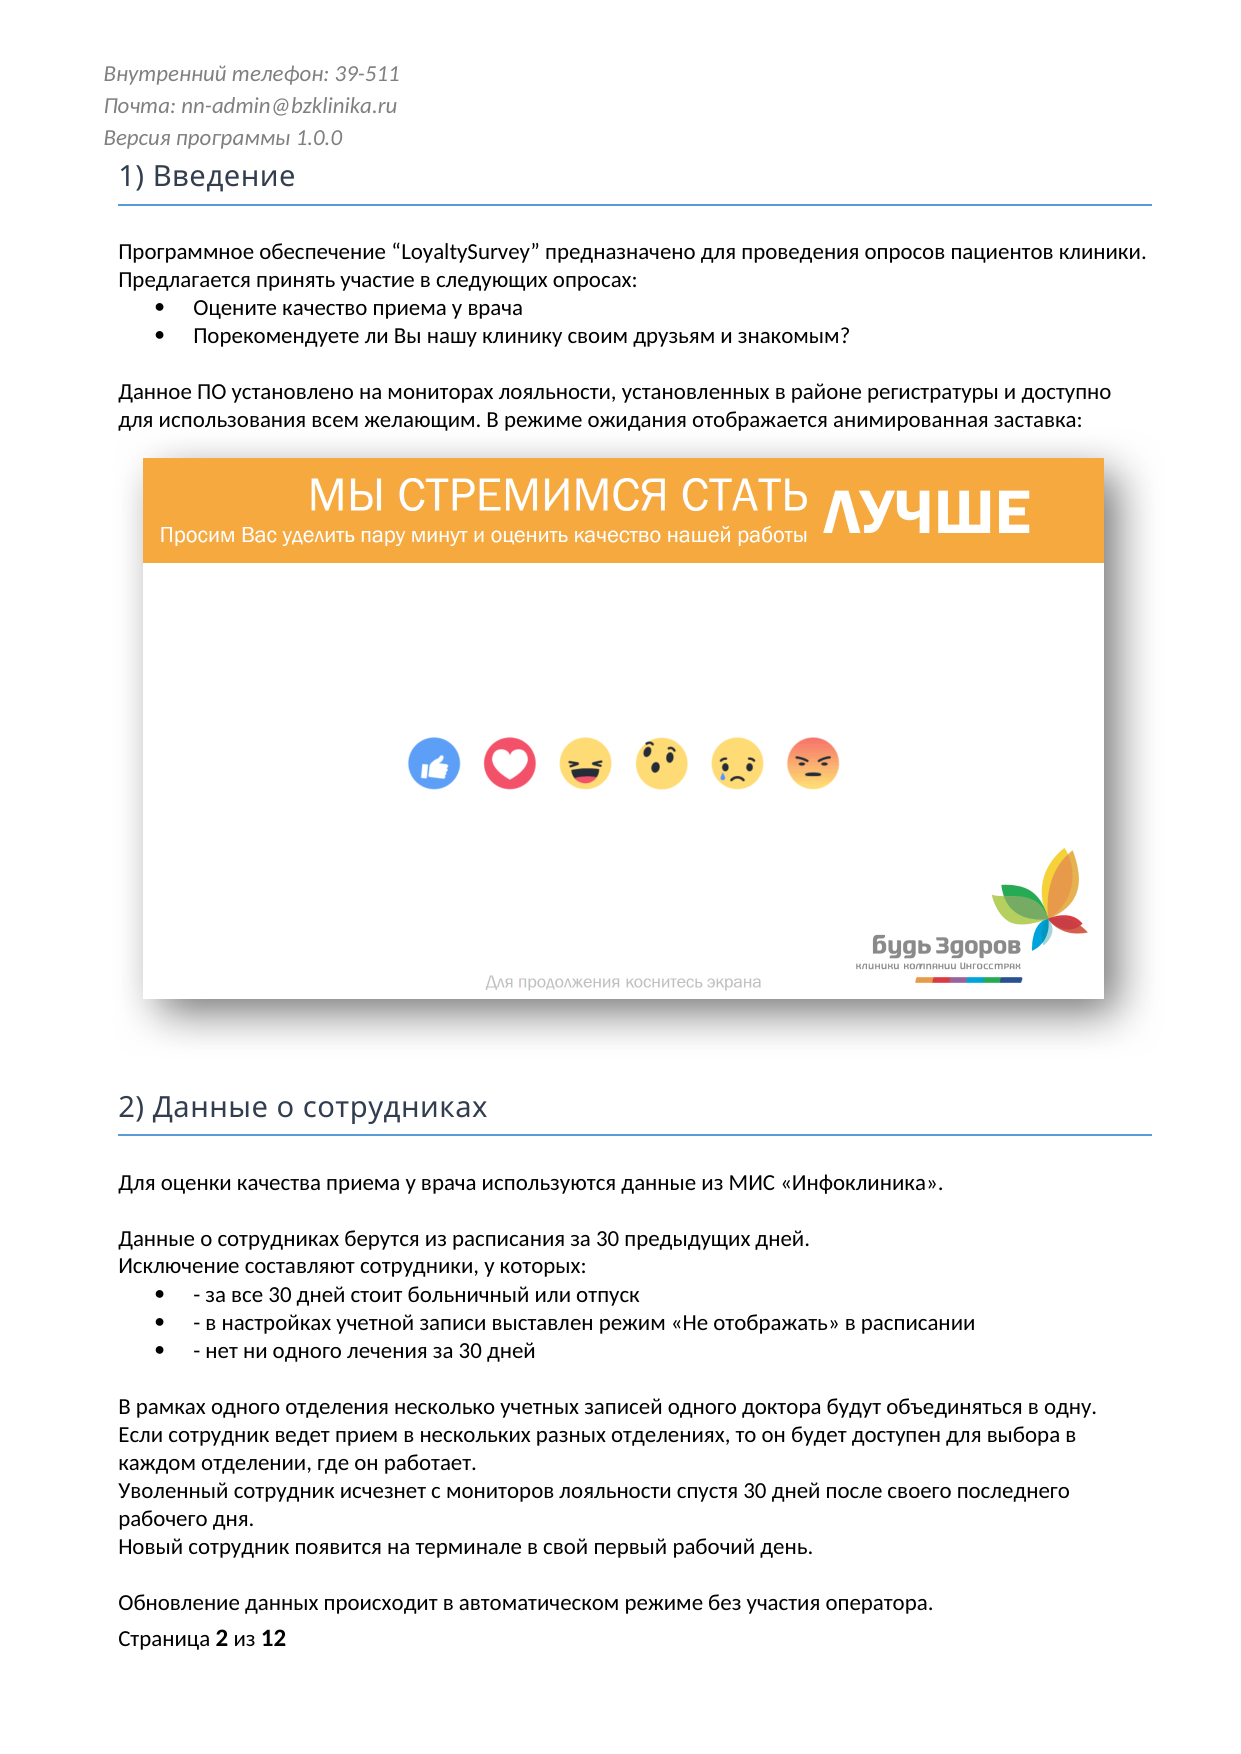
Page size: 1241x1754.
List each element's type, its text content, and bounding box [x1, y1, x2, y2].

text Обновление данных происходит в автоматическом режиме без участия оператора. [118, 1588, 1152, 1616]
list - за все 30 дней стоит больничный или отпуск [156, 1280, 1152, 1308]
list Порекомендуете ли Вы нашу клинику своим друзьям и знакомым? [156, 321, 1152, 349]
list Оцените качество приема у врача [156, 293, 1152, 321]
text Если сотрудник ведет прием в нескольких разных отделениях, то он будет доступен для выбора в каждом отделении, где он работает. [118, 1420, 1152, 1476]
list - нет ни одного лечения за 30 дней [156, 1336, 1152, 1364]
text Исключение составляют сотрудники, у которых: [118, 1252, 1152, 1280]
text Программное обеспечение “LoyaltySurvey” предназначено для проведения опросов пациентов клиники. [118, 237, 1152, 265]
list - в настройках учетной записи выставлен режим «Не отображать» в расписании [156, 1308, 1152, 1336]
text Данное ПО установлено на мониторах лояльности, установленных в районе регистратуры и доступно для использования всем желающим. В режиме ожидания отображается анимированная заставка: [118, 377, 1152, 433]
picture [143, 458, 1104, 999]
text Уволенный сотрудник исчезнет с мониторов лояльности спустя 30 дней после своего последнего рабочего дня. [118, 1476, 1152, 1532]
text Данные о сотрудниках берутся из расписания за 30 предыдущих дней. [118, 1224, 1152, 1252]
text 1) Введение [118, 156, 1152, 204]
text Предлагается принять участие в следующих опросах: [118, 265, 1152, 293]
text 2) Данные о сотрудниках [118, 1086, 1152, 1134]
text В рамках одного отделения несколько учетных записей одного доктора будут объединяться в одну. [118, 1392, 1152, 1420]
text Версия программы 1.0.0 [103, 123, 1152, 151]
text Новый сотрудник появится на терминале в свой первый рабочий день. [118, 1532, 1152, 1560]
text Внутренний телефон: 39-511 [103, 59, 1152, 87]
text Почта: nn-admin@bzklinika.ru [103, 91, 1152, 119]
text Для оценки качества приема у врача используются данные из МИС «Инфоклиника». [118, 1168, 1152, 1196]
